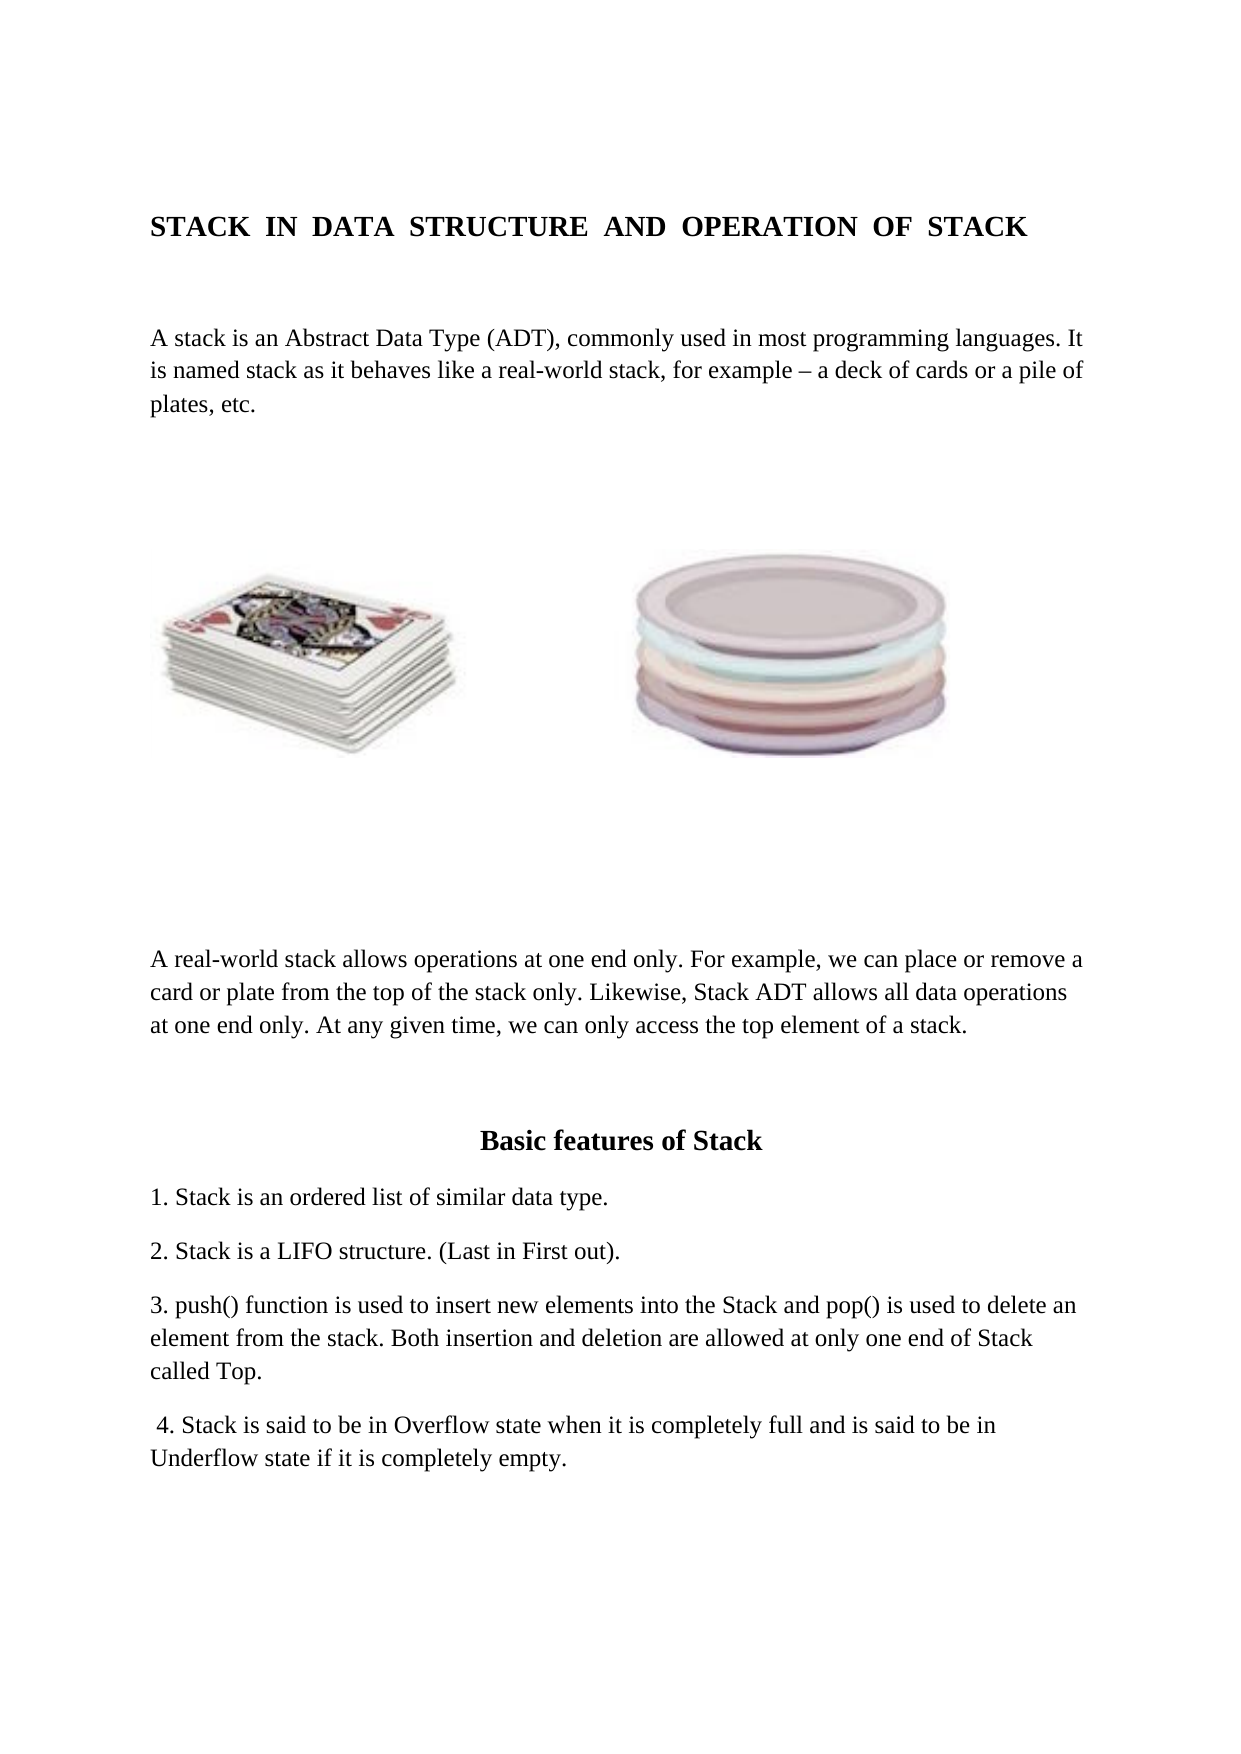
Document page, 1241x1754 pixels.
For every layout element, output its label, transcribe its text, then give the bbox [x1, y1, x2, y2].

text 4. Stack is said to be in Overflow state when it is completely full and is said to be in Underflow state if it is completely empty. [150, 1410, 1090, 1472]
text 1. Stack is an ordered list of similar data type. [150, 1182, 1090, 1211]
text 2. Stack is a LIFO structure. (Last in First out). [150, 1236, 1090, 1265]
text Basic features of Stack [150, 1123, 1090, 1157]
text 3. push() function is used to insert new elements into the Stack and pop() is used to delete an element from the stack. Both insertion and deletion are allowed at only one end of Stack called Top. [150, 1290, 1090, 1385]
picture [150, 549, 951, 758]
text A stack is an Abstract Data Type (ADT), commonly used in most programming languages. It is named stack as it behaves like a real-world stack, for example – a deck of cards or a pile of plates, etc. [150, 323, 1090, 417]
text A real-world stack allows operations at one end only. For example, we can place or remove a card or plate from the top of the stack only. Likewise, Stack ADT allows all data operations at one end only. At any given time, we can only access the top element of a stack. [150, 944, 1090, 1038]
text STACK IN DATA STRUCTURE AND OPERATION OF STACK [150, 209, 1090, 243]
